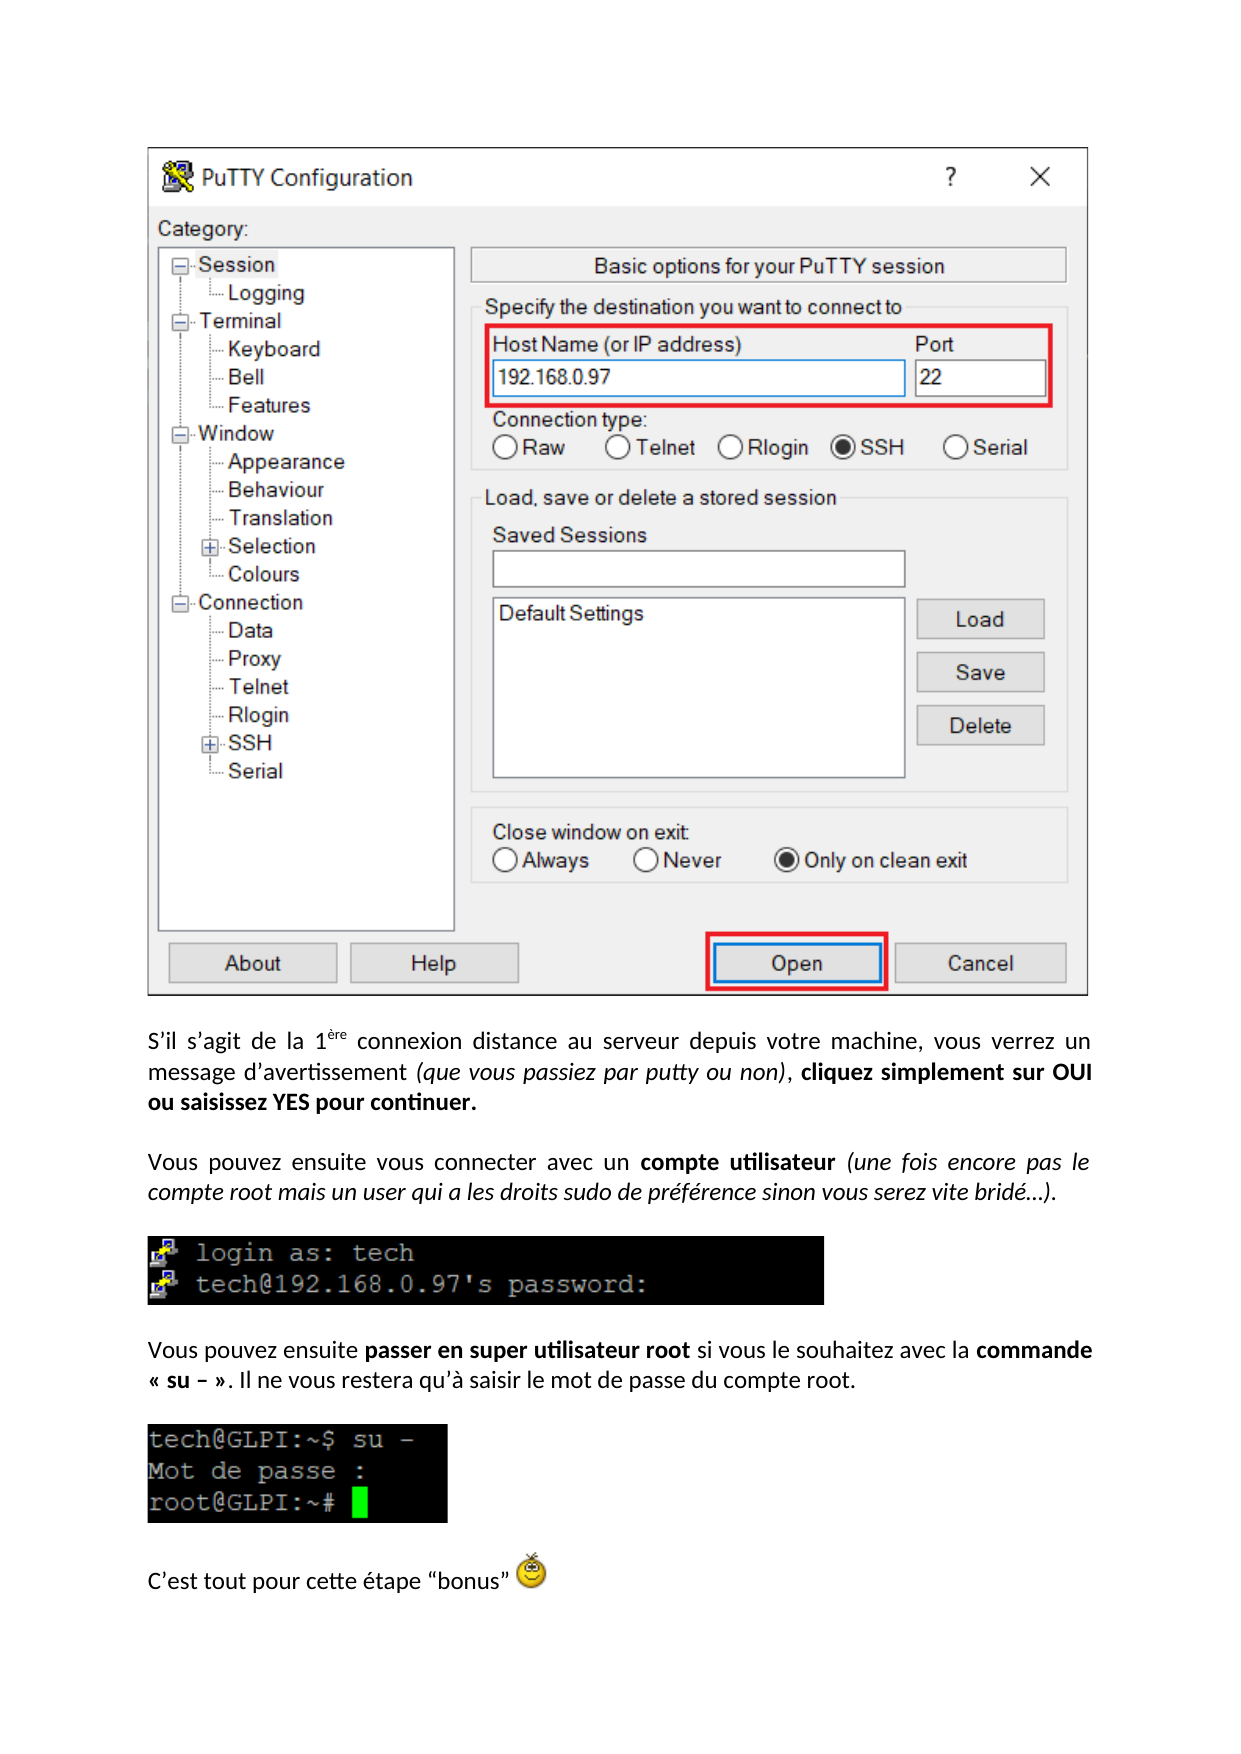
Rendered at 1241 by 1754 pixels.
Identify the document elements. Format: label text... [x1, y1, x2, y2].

picture [516, 1551, 548, 1590]
picture [147, 147, 1089, 996]
text C’est tout pour cette étape “bonus” [148, 1552, 1093, 1596]
picture [147, 1236, 825, 1305]
text Vous pouvez ensuite vous connecter avec un compte utilisateur (une fois encore pas le compte root mais un user qui a les droits sudo de préférence sinon vous serez vite bridé…). [148, 1146, 1093, 1207]
text S’il s’agit de la 1ère connexion distance au serveur depuis votre machine, vous verrez un message d’avertissement (que vous passiez par putty ou non), cliquez simplement sur OUI ou saisissez YES pour continuer. [148, 1025, 1093, 1117]
text Vous pouvez ensuite passer en super utilisateur root si vous le souhaitez avec la commande « su – ». Il ne vous restera qu’à saisir le mot de passe du compte root. [148, 1334, 1093, 1395]
picture [147, 1424, 448, 1523]
